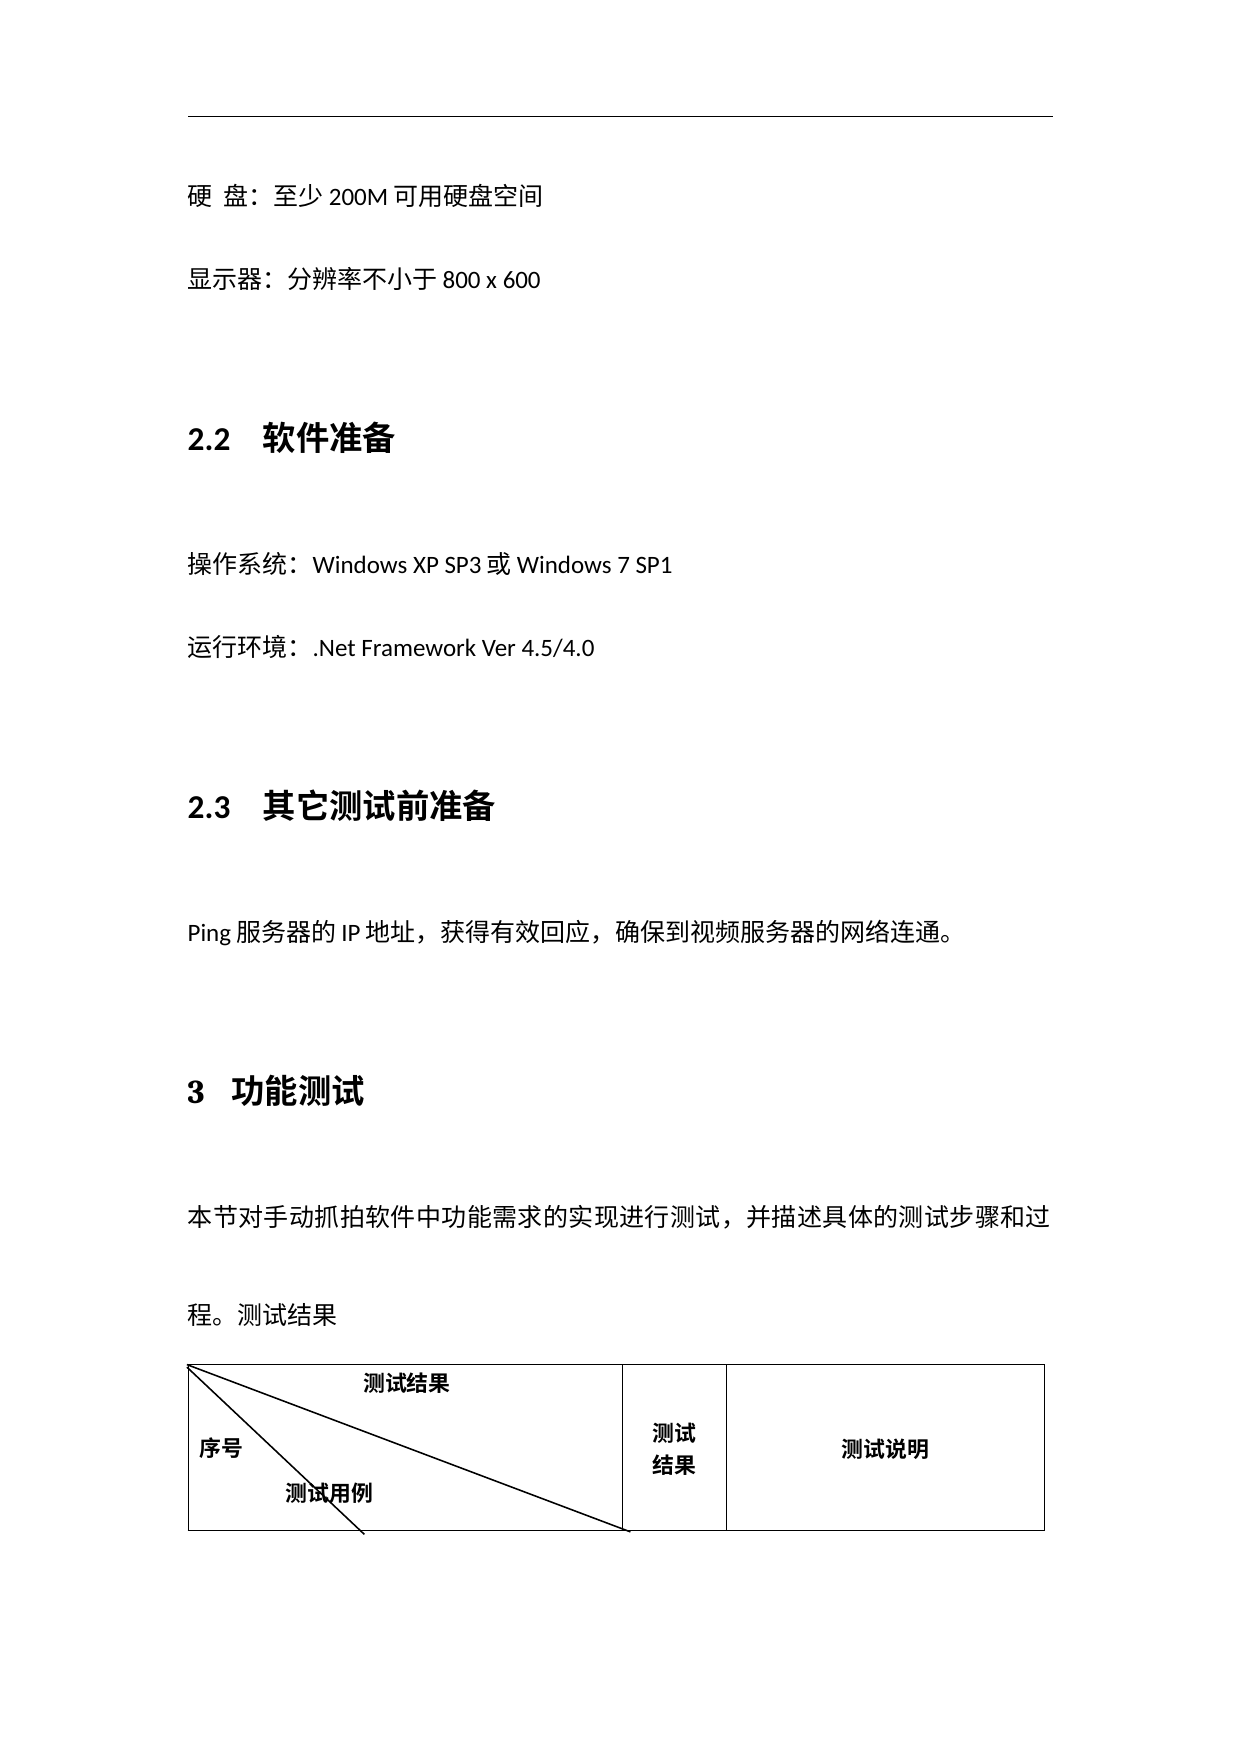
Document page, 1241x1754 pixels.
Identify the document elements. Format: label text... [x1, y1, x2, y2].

text 运行环境：.Net Framework Ver 4.5/4.0 [187, 613, 1053, 678]
table_header 测试结果 序号 测试用例 [193, 1365, 622, 1527]
text 操作系统：Windows XP SP3或Windows 7 SP1 [187, 530, 1053, 595]
text 硬 盘：至少200M可用硬盘空间 [187, 162, 1053, 227]
table_header 测试 结果 [623, 1365, 726, 1530]
table_header 测试说明 [727, 1365, 1044, 1530]
subtitle 其它测试前准备 [187, 771, 1053, 836]
text 显示器：分辨率不小于800 x 600 [187, 245, 1053, 310]
table_header 测试结果 序号 测试用例 [189, 1367, 620, 1530]
text Ping服务器的IP地址，获得有效回应，确保到视频服务器的网络连通。 [187, 898, 1053, 963]
subtitle 功能测试 [187, 1056, 1053, 1121]
text 本节对手动抓拍软件中功能需求的实现进行测试，并描述具体的测试步骤和过程。测试结果 [187, 1183, 1053, 1346]
subtitle 软件准备 [187, 403, 1053, 468]
